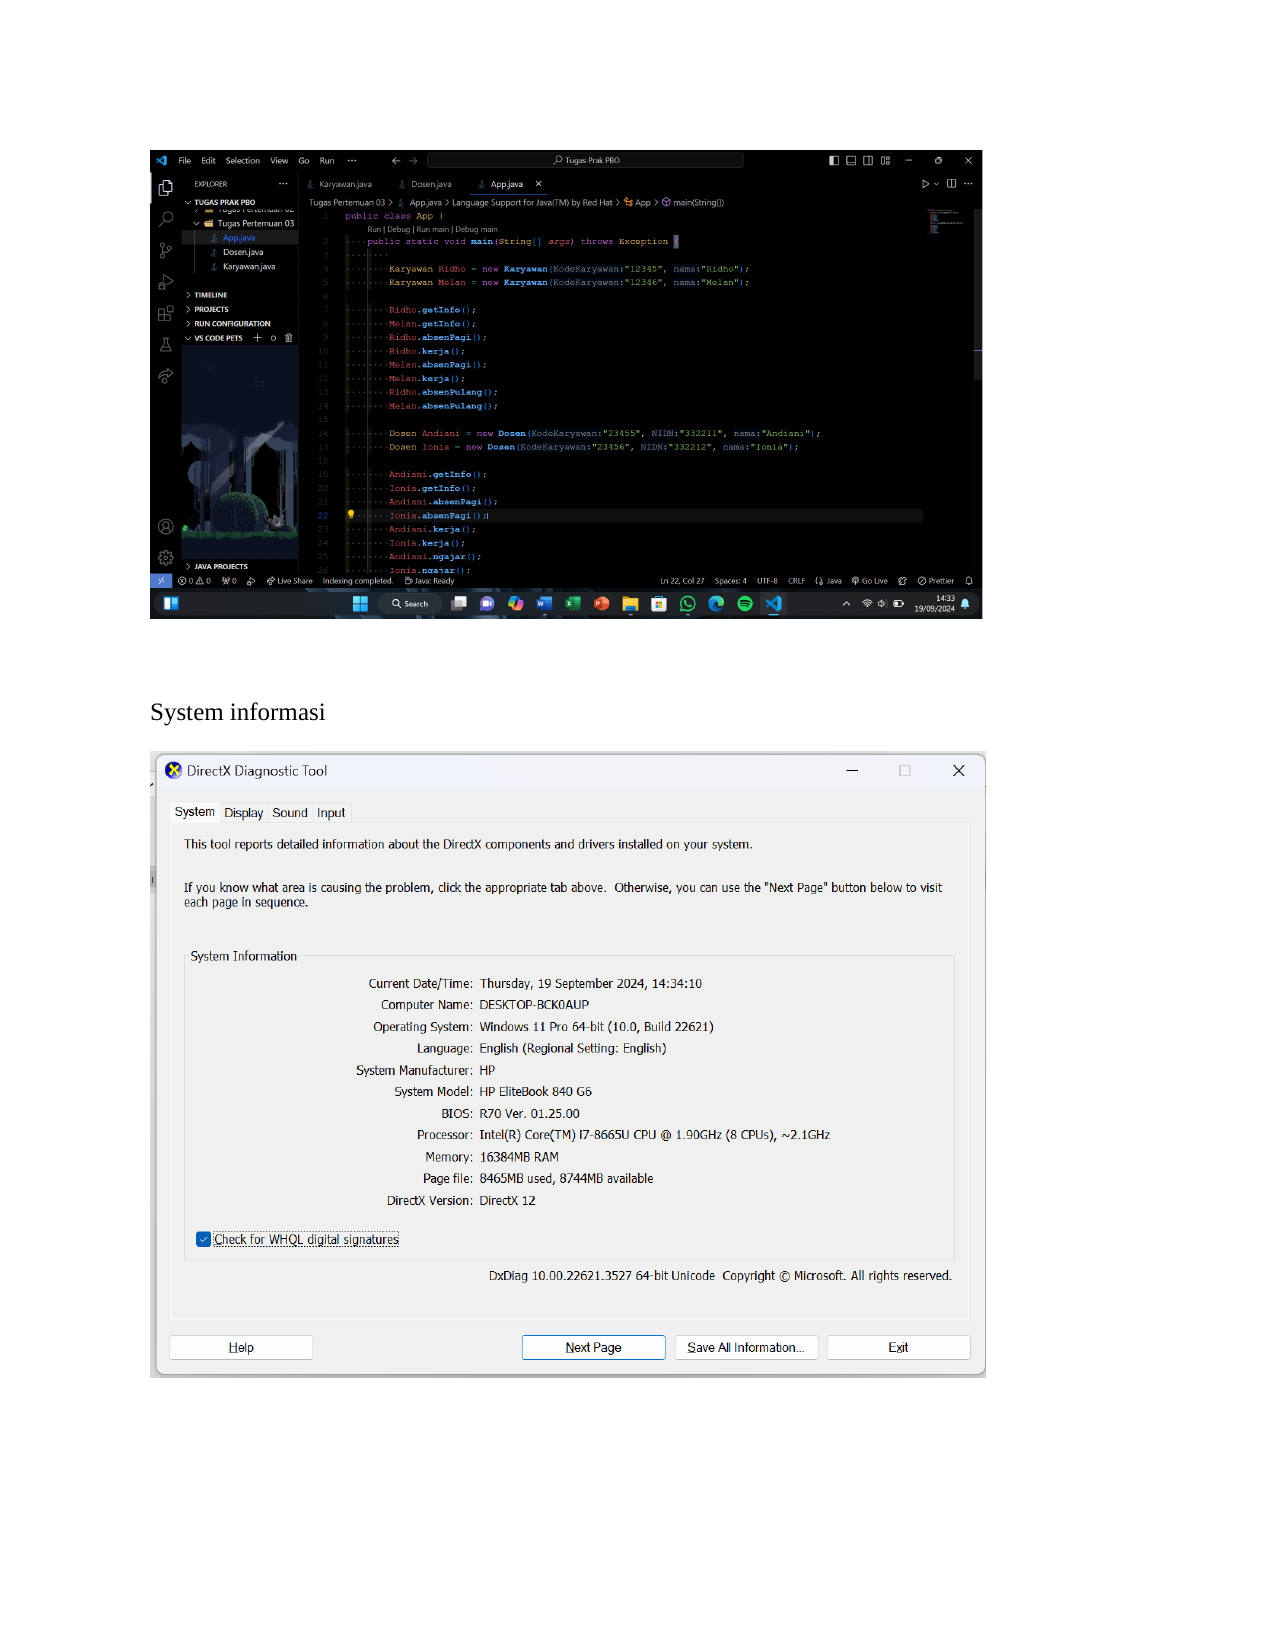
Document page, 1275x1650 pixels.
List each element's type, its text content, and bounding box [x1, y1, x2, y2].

picture [150, 751, 987, 1378]
picture [150, 150, 983, 619]
text System informasi [150, 697, 1125, 726]
